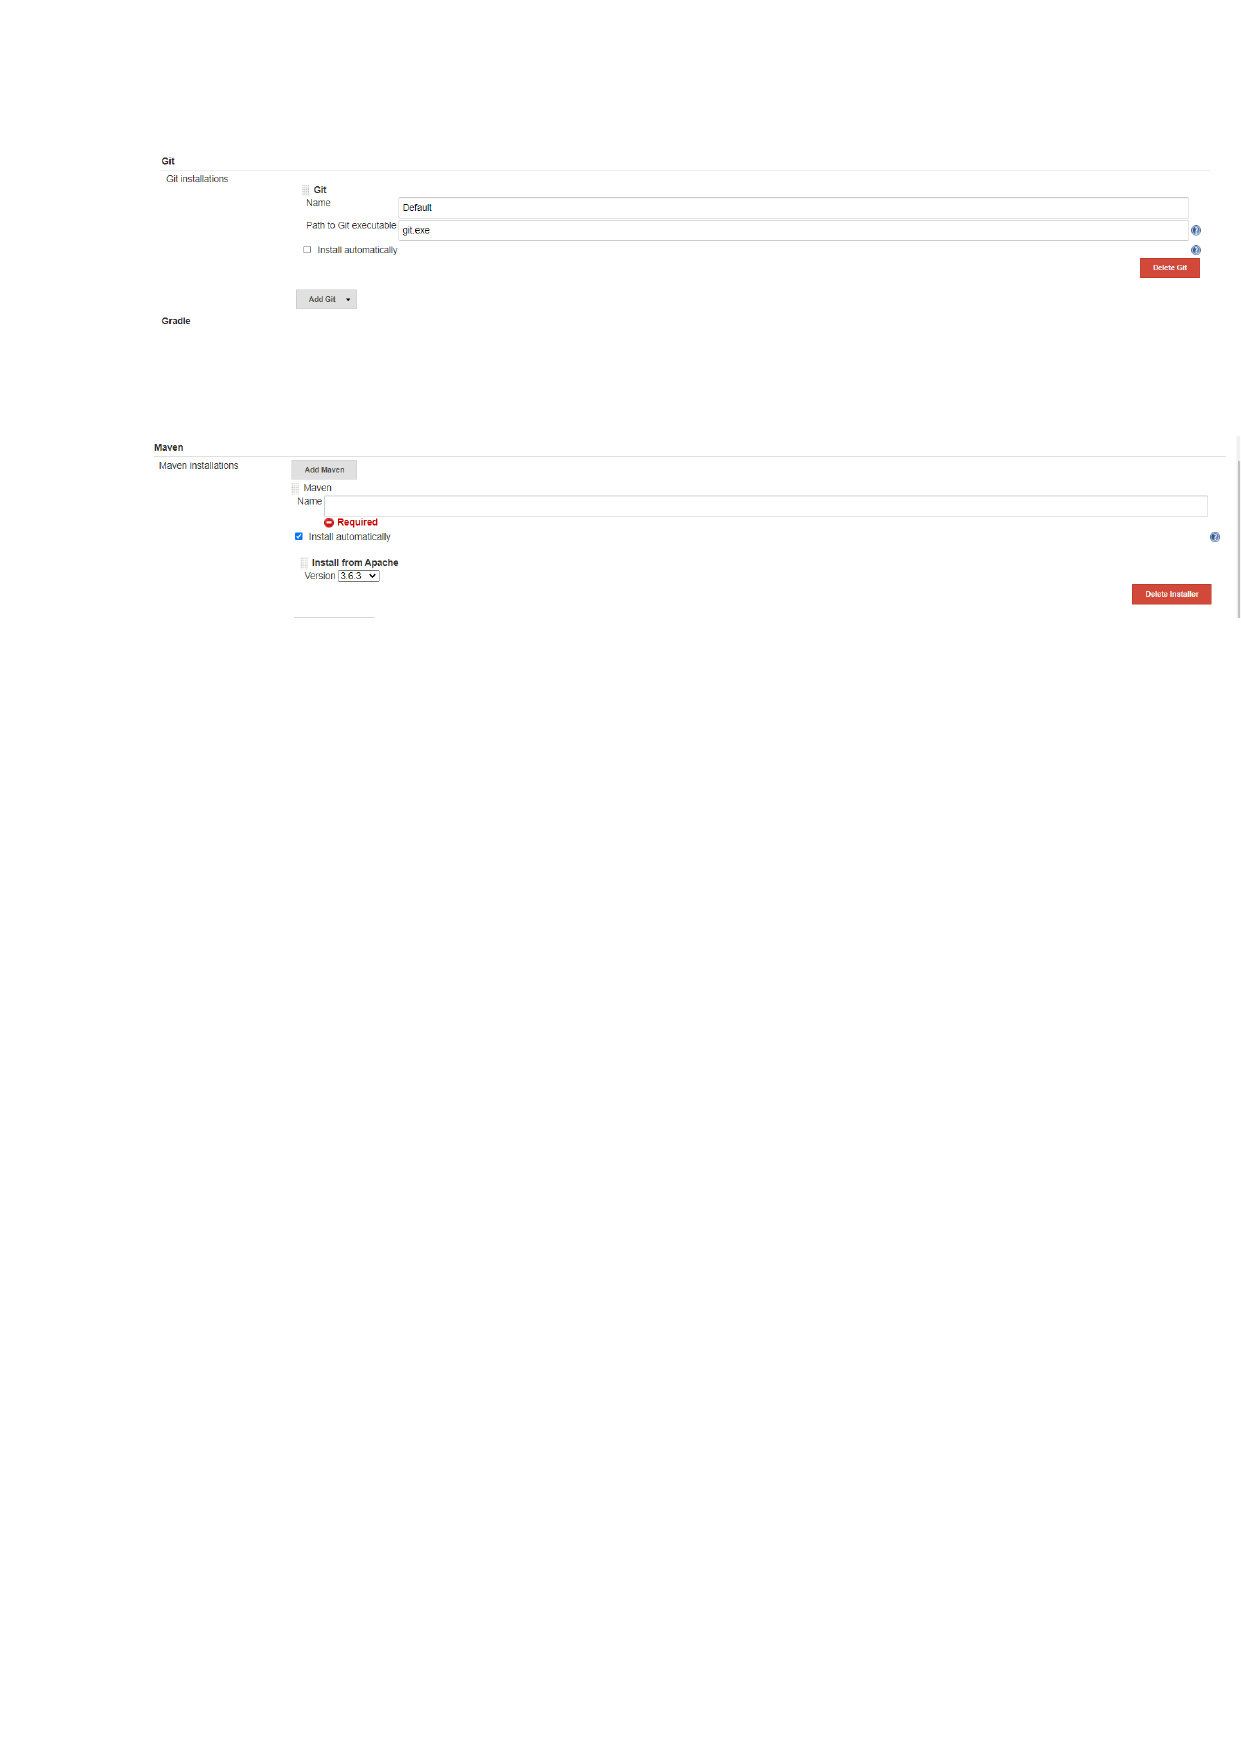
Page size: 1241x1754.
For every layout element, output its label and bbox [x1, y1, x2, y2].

picture [150, 150, 1212, 324]
picture [150, 436, 1241, 618]
